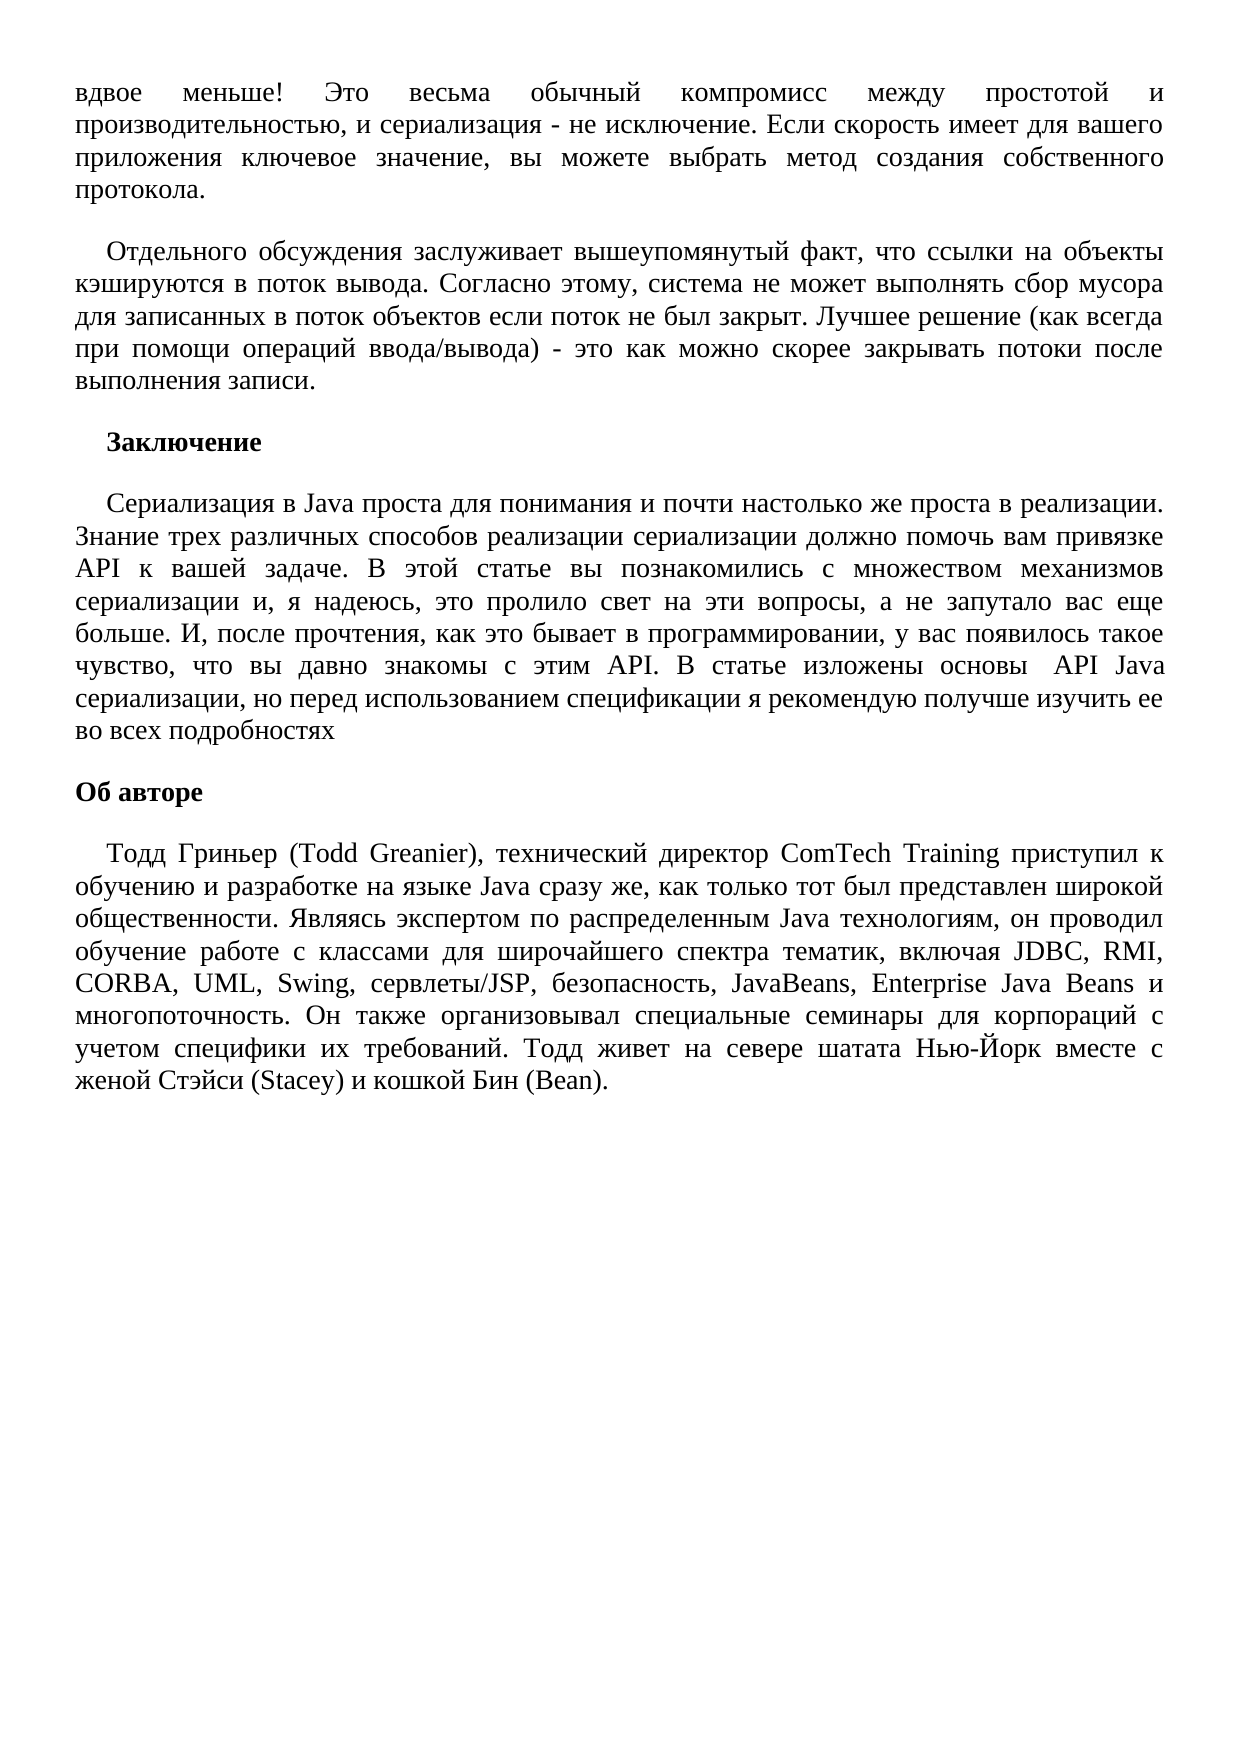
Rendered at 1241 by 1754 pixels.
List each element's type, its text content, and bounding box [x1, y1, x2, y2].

text Сериализация в Java проста для понимания и почти настолько же проста в реализации. Знание трех различных способов реализации сериализации должно помочь вам привязке API к вашей задаче. В этой статье вы познакомились с множеством механизмов сериализации и, я надеюсь, это пролило свет на эти вопросы, а не запутало вас еще больше. И, после прочтения, как это бывает в программировании, у вас появилось такое чувство, что вы давно знакомы с этим API. В статье изложены основы API Java сериализации, но перед использованием спецификации я рекомендую получше изучить ее во всех подробностях [75, 486, 1165, 746]
text Об авторе [75, 775, 1165, 807]
text Отдельного обсуждения заслуживает вышеупомянутый факт, что ссылки на объекты кэшируются в поток вывода. Согласно этому, система не может выполнять сбор мусора для записанных в поток объектов если поток не был закрыт. Лучшее решение (как всегда при помощи операций ввода/вывода) - это как можно скорее закрывать потоки после выполнения записи. [75, 234, 1165, 396]
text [75, 75, 1165, 204]
text Заключение [75, 425, 1165, 457]
text Тодд Гриньер (Todd Greanier), технический директор ComTech Training приступил к обучению и разработке на языке Java сразу же, как только тот был представлен широкой общественности. Являясь экспертом по распределенным Java технологиям, он проводил обучение работе с классами для широчайшего спектра тематик, включая JDBC, RMI, CORBA, UML, Swing, сервлеты/JSP, безопасность, JavaBeans, Enterprise Java Beans и многопоточность. Он также организовывал специальные семинары для корпораций с учетом специфики их требований. Тодд живет на севере шатата Нью-Йорк вместе с женой Стэйси (Stacey) и кошкой Бин (Bean). [75, 836, 1165, 1096]
